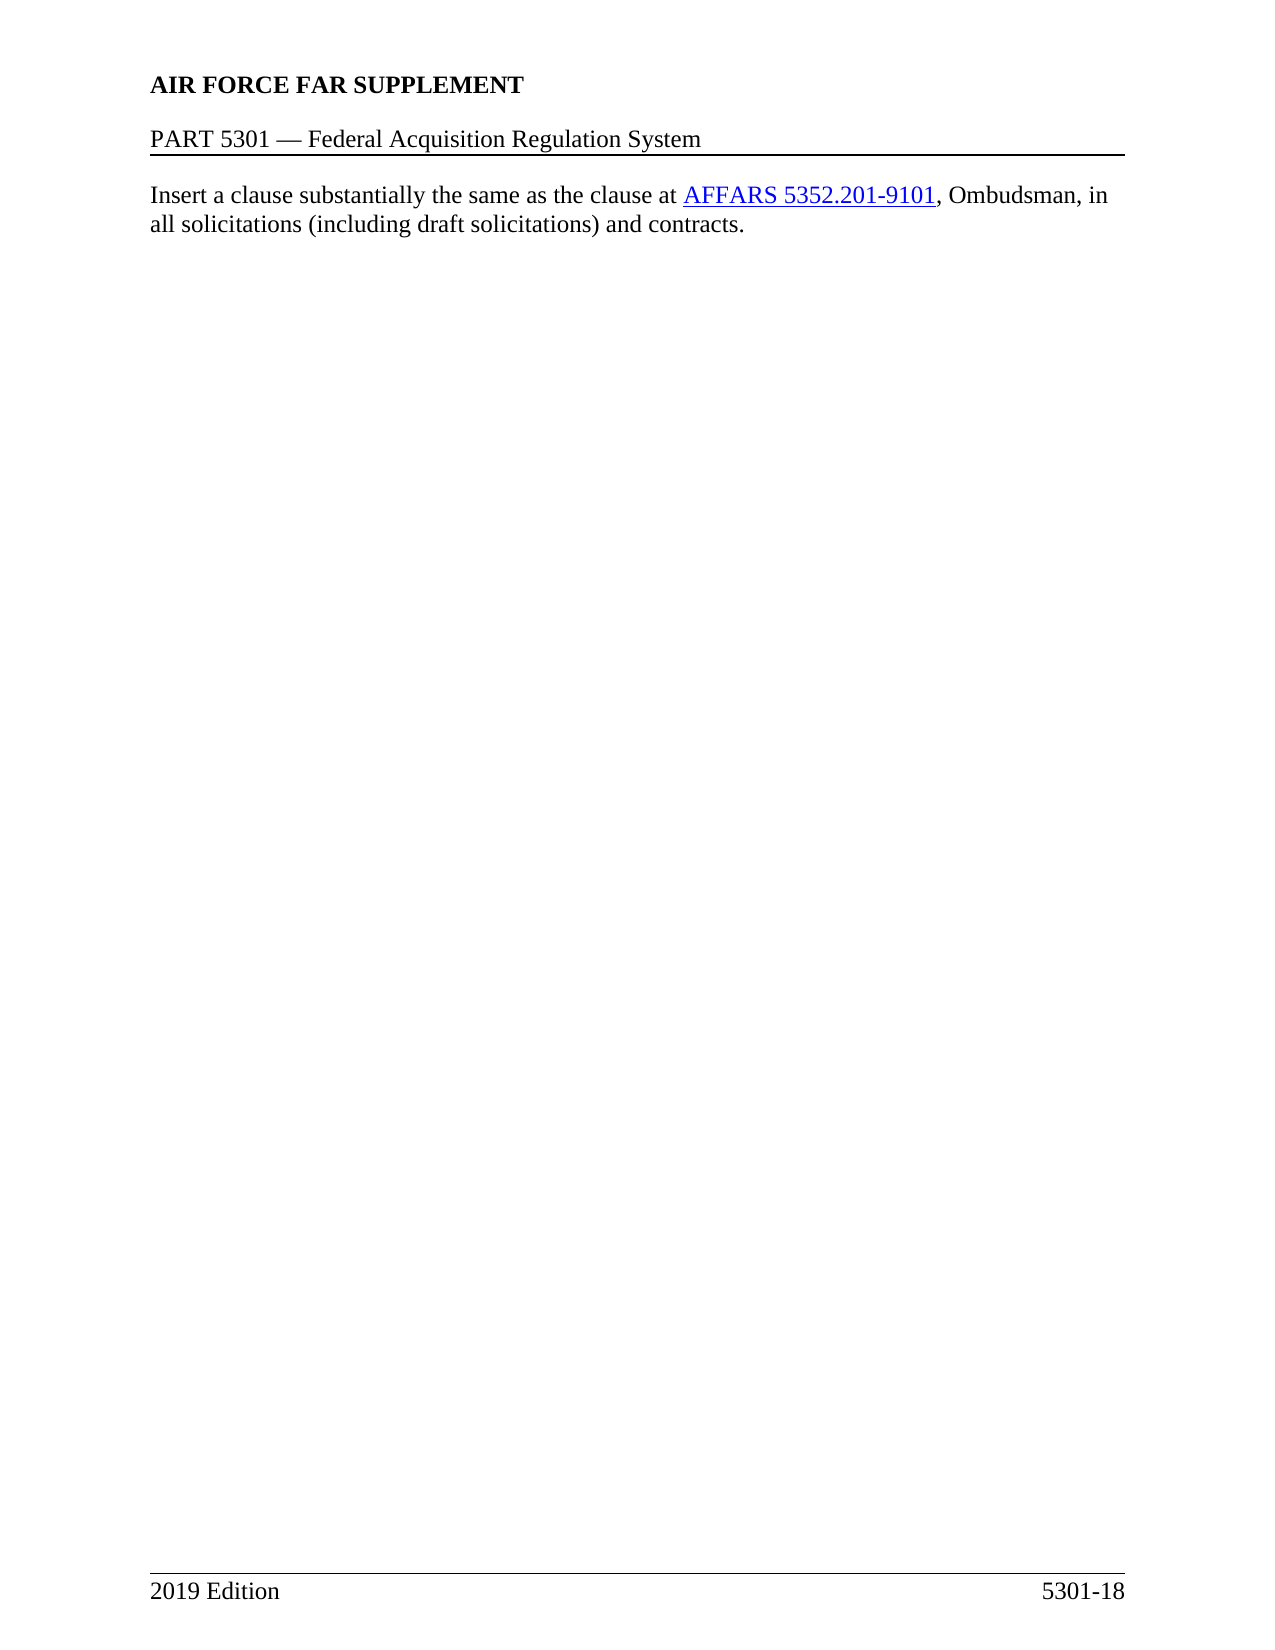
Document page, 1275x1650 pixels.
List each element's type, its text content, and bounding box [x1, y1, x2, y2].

text Insert a clause substantially the same as the clause at AFFARS 5352.201-9101, Ombudsman, in all solicitations (including draft solicitations) and contracts. [150, 181, 1125, 238]
